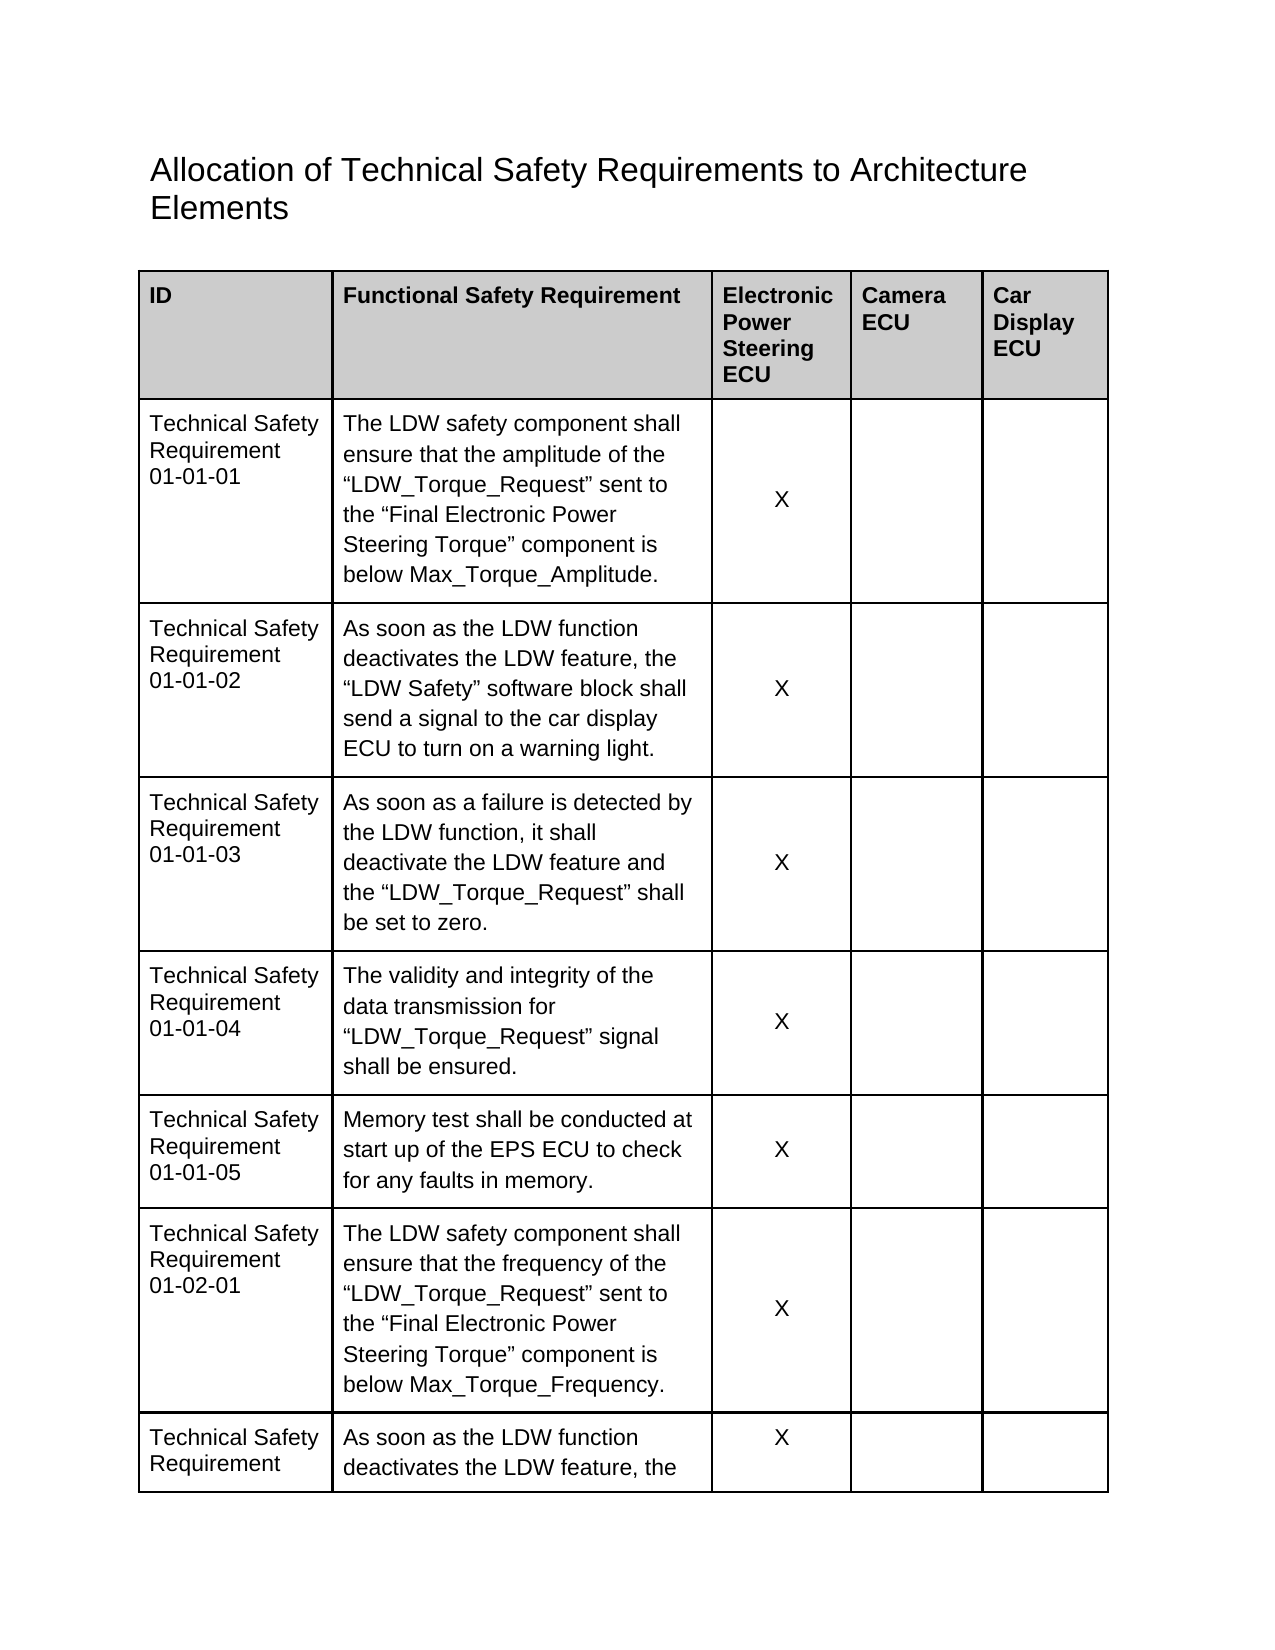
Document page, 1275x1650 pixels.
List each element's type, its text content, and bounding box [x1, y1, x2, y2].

table_header Electronic Power Steering ECU [713, 272, 850, 398]
table_cell Technical Safety Requirement 01-01-05 [140, 1096, 331, 1207]
table_cell [984, 1209, 1107, 1411]
table_cell The validity and integrity of the data transmission for “LDW_Torque_Request” signal shall be ensured. [334, 952, 711, 1094]
table_cell [852, 778, 981, 950]
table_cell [334, 1414, 711, 1491]
table_cell Technical Safety Requirement 01-02-01 [140, 1209, 331, 1411]
table_cell [852, 1096, 981, 1207]
table_cell Technical Safety Requirement 01-01-04 [140, 952, 331, 1094]
table_cell [852, 952, 981, 1094]
table_cell [852, 1414, 981, 1491]
table_cell X [713, 1209, 850, 1411]
table_cell X [713, 1096, 850, 1207]
table_cell [852, 604, 981, 776]
table_cell X [713, 778, 850, 950]
subtitle Allocation of Technical Safety Requirements to Architecture Elements [150, 150, 1125, 227]
table_cell X [713, 952, 850, 1094]
table_cell [852, 400, 981, 602]
table_cell [984, 952, 1107, 1094]
table_cell Technical Safety Requirement 01-01-01 [140, 400, 331, 602]
table_cell [984, 1414, 1107, 1491]
table_cell Technical Safety Requirement 01-01-02 [140, 604, 331, 776]
table_cell X [713, 400, 850, 602]
table_cell Memory test shall be conducted at start up of the EPS ECU to check for any faults in memory. [334, 1096, 711, 1207]
table_cell X [713, 1414, 850, 1491]
table_header ID [140, 272, 331, 398]
table_cell [984, 778, 1107, 950]
table_cell X [713, 604, 850, 776]
table_header Functional Safety Requirement [334, 272, 711, 398]
table_cell The LDW safety component shall ensure that the frequency of the “LDW_Torque_Request” sent to the “Final Electronic Power Steering Torque” component is below Max_Torque_Frequency. [334, 1209, 711, 1411]
table_cell Technical Safety Requirement 01-01-03 [140, 778, 331, 950]
table_cell The LDW safety component shall ensure that the amplitude of the “LDW_Torque_Request” sent to the “Final Electronic Power Steering Torque” component is below Max_Torque_Amplitude. [334, 400, 711, 602]
table_cell [984, 604, 1107, 776]
table_cell As soon as a failure is detected by the LDW function, it shall deactivate the LDW feature and the “LDW_Torque_Request” shall be set to zero. [334, 778, 711, 950]
table_header Camera ECU [852, 272, 981, 398]
table_header Car Display ECU [984, 272, 1107, 398]
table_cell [140, 1414, 331, 1491]
table_cell [852, 1209, 981, 1411]
table_cell [984, 400, 1107, 602]
table_cell [984, 1096, 1107, 1207]
